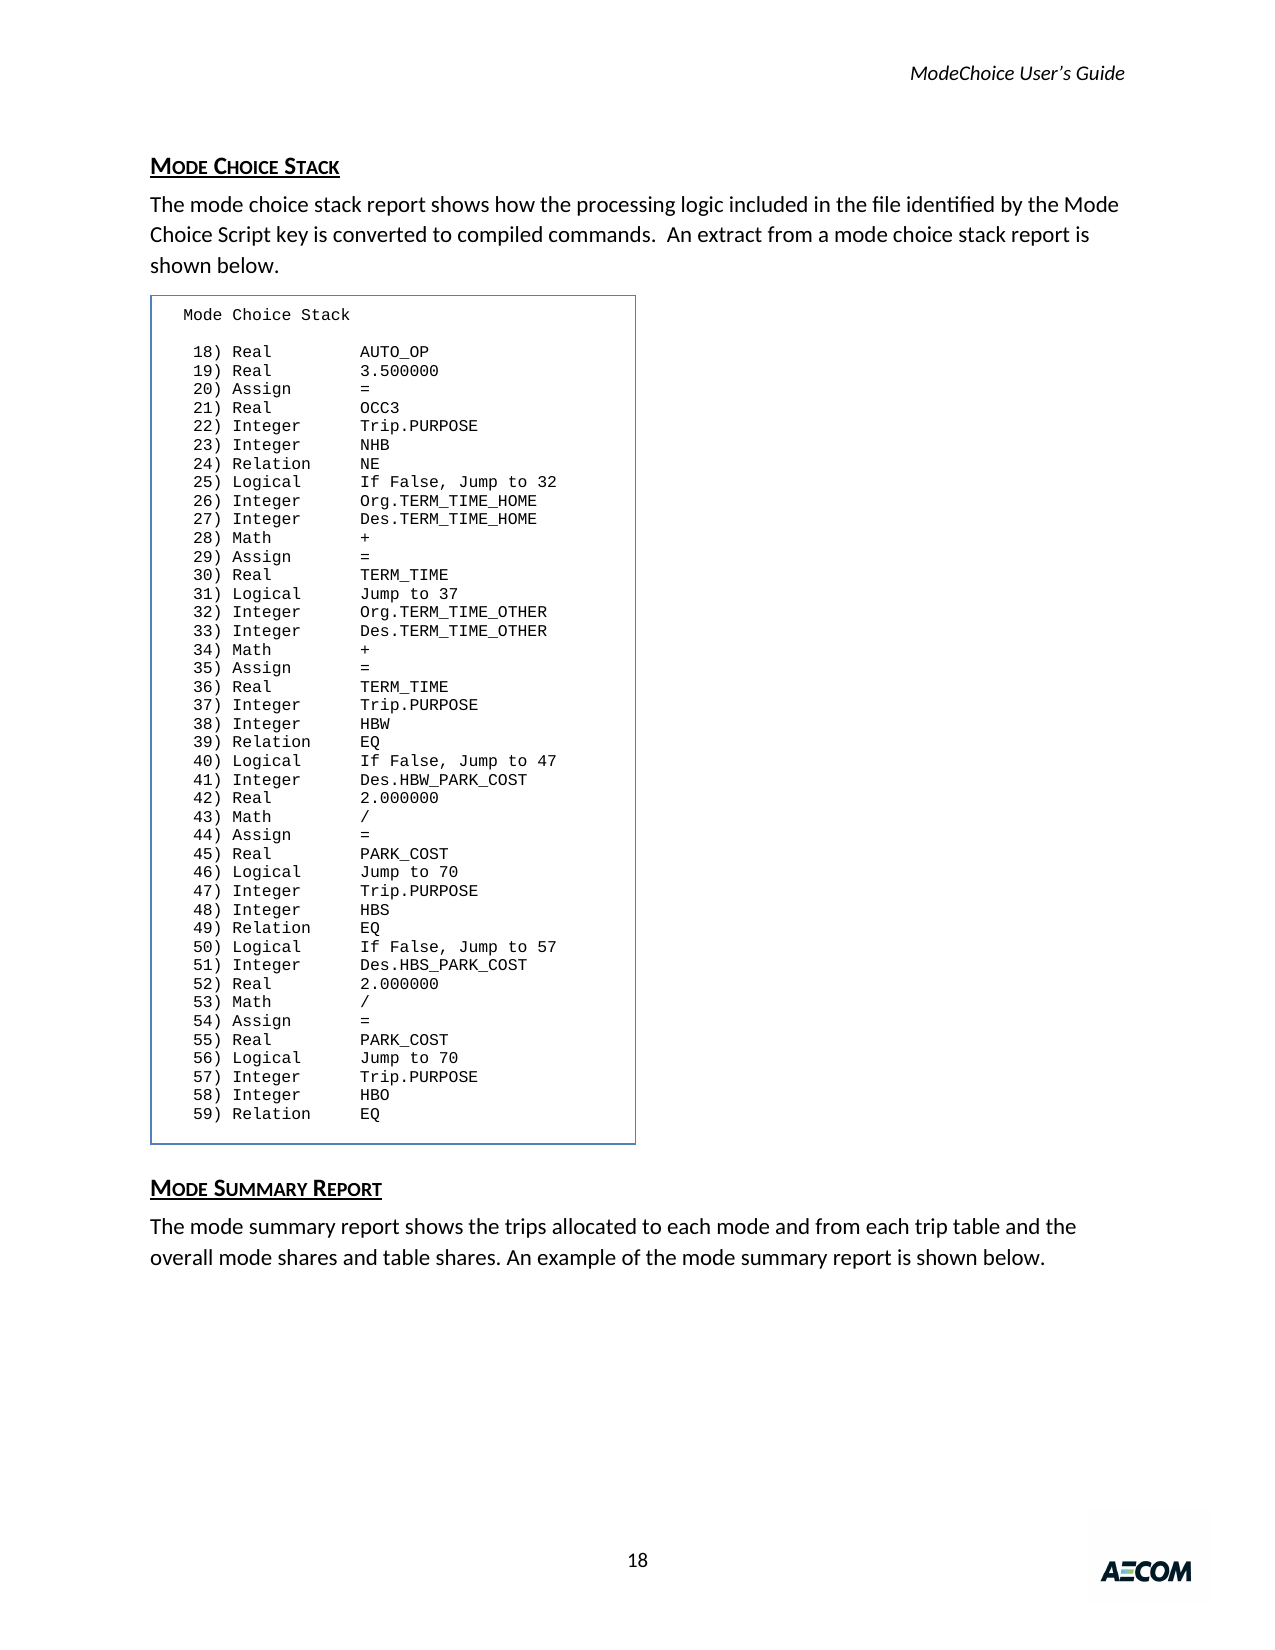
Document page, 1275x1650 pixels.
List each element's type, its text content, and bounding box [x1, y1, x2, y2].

text The mode choice stack report shows how the processing logic included in the file identified by the Mode Choice Script key is converted to compiled commands. An extract from a mode choice stack report is shown below. [150, 190, 1125, 279]
subtitle Mode Summary Report [150, 1172, 1125, 1203]
subtitle Mode Choice Stack [150, 150, 1125, 181]
text The mode summary report shows the trips allocated to each mode and from each trip table and the overall mode shares and table shares. An example of the mode summary report is shown below. [150, 1212, 1125, 1271]
picture [1087, 1509, 1212, 1602]
